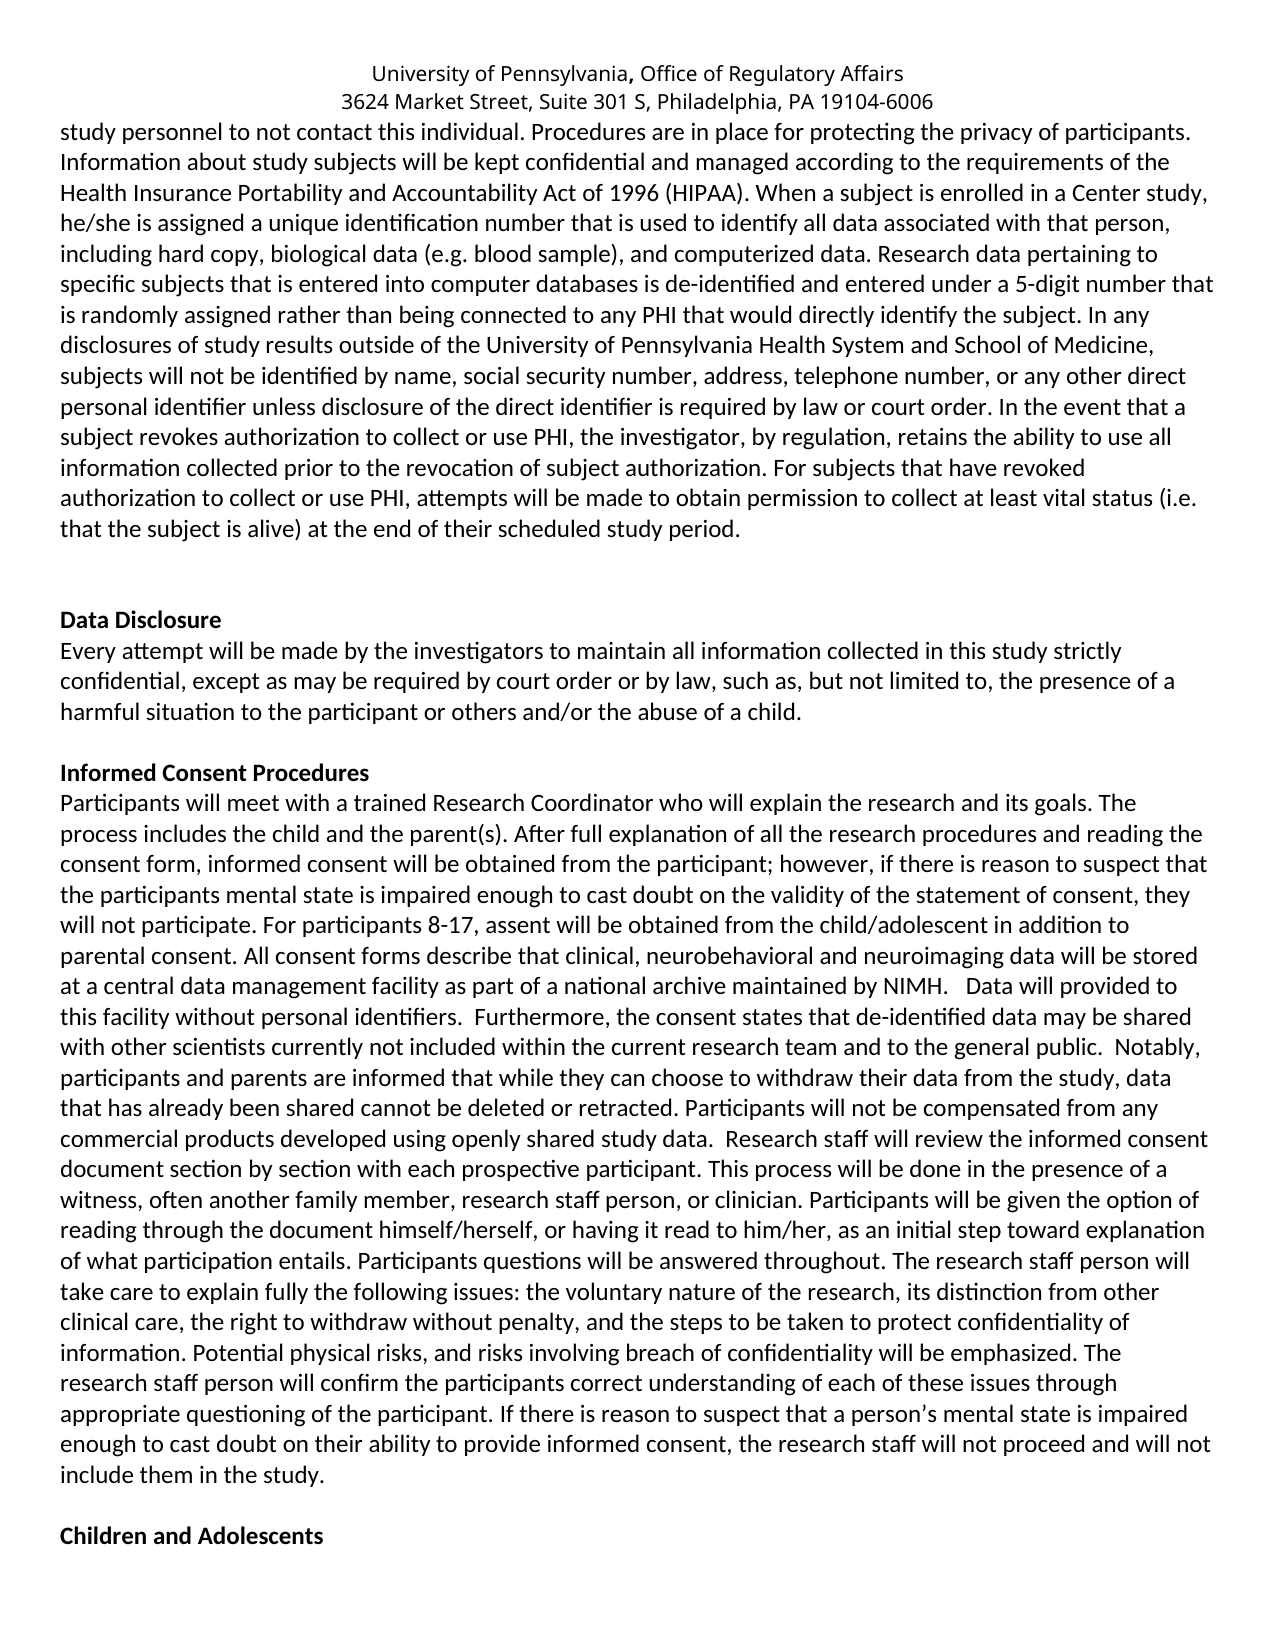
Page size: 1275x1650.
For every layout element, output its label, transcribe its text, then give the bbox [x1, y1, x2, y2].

text Data Disclosure [60, 604, 1215, 635]
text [60, 116, 1215, 543]
text Every attempt will be made by the investigators to maintain all information collected in this study strictly confidential, except as may be required by court order or by law, such as, but not limited to, the presence of a harmful situation to the participant or others and/or the abuse of a child. [60, 635, 1215, 726]
text Children and Adolescents [60, 1520, 1215, 1550]
text Participants will meet with a trained Research Coordinator who will explain the research and its goals. The process includes the child and the parent(s). After full explanation of all the research procedures and reading the consent form, informed consent will be obtained from the participant; however, if there is reason to suspect that the participants mental state is impaired enough to cast doubt on the validity of the statement of consent, they will not participate. For participants 8-17, assent will be obtained from the child/adolescent in addition to parental consent. All consent forms describe that clinical, neurobehavioral and neuroimaging data will be stored at a central data management facility as part of a national archive maintained by NIMH. Data will provided to this facility without personal identifiers. Furthermore, the consent states that de-identified data may be shared with other scientists currently not included within the current research team and to the general public. Notably, participants and parents are informed that while they can choose to withdraw their data from the study, data that has already been shared cannot be deleted or retracted. Participants will not be compensated from any commercial products developed using openly shared study data. Research staff will review the informed consent document section by section with each prospective participant. This process will be done in the presence of a witness, often another family member, research staff person, or clinician. Participants will be given the option of reading through the document himself/herself, or having it read to him/her, as an initial step toward explanation of what participation entails. Participants questions will be answered throughout. The research staff person will take care to explain fully the following issues: the voluntary nature of the research, its distinction from other clinical care, the right to withdraw without penalty, and the steps to be taken to protect confidentiality of information. Potential physical risks, and risks involving breach of confidentiality will be emphasized. The research staff person will confirm the participants correct understanding of each of these issues through appropriate questioning of the participant. If there is reason to suspect that a person’s mental state is impaired enough to cast doubt on their ability to provide informed consent, the research staff will not proceed and will not include them in the study. [60, 787, 1215, 1489]
text Informed Consent Procedures [60, 757, 1215, 787]
